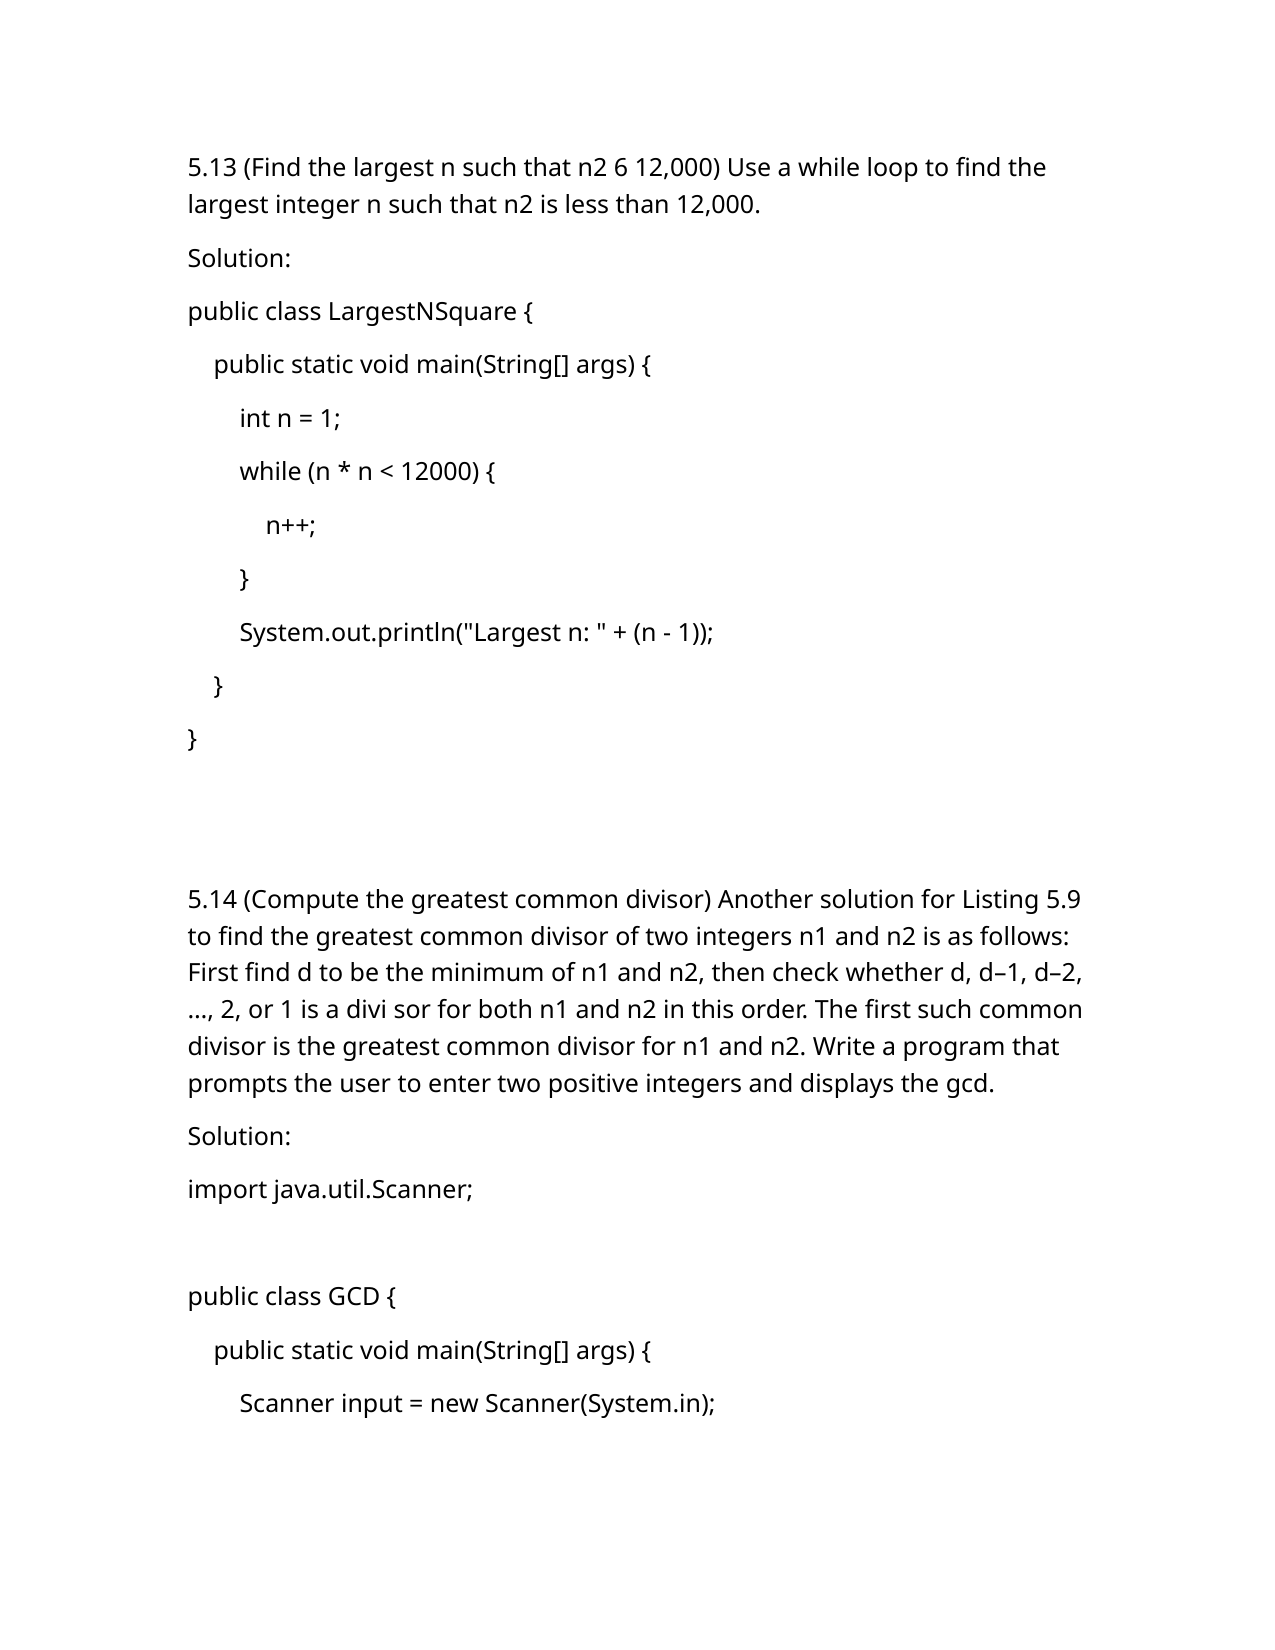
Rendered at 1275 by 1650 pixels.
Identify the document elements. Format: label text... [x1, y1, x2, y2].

text import java.util.Scanner; [187, 1172, 1087, 1206]
text System.out.println("Largest n: " + (n - 1)); [187, 614, 1087, 648]
text public static void main(String[] args) { [187, 347, 1087, 381]
text 5.14 (Compute the greatest common divisor) Another solution for Listing 5.9 to find the greatest common divisor of two integers n1 and n2 is as follows: First find d to be the minimum of n1 and n2, then check whether d, d–1, d–2, …, 2, or 1 is a divi sor for both n1 and n2 in this order. The first such common divisor is the greatest common divisor for n1 and n2. Write a program that prompts the user to enter two positive integers and displays the gcd. [187, 881, 1087, 1099]
text Solution: [187, 240, 1087, 274]
text public static void main(String[] args) { [187, 1332, 1087, 1367]
text int n = 1; [187, 401, 1087, 434]
text 5.13 (Find the largest n such that n2 6 12,000) Use a while loop to find the largest integer n such that n2 is less than 12,000. [187, 150, 1087, 221]
text } [187, 561, 1087, 595]
text while (n * n < 12000) { [187, 454, 1087, 488]
text Scanner input = new Scanner(System.in); [187, 1386, 1087, 1420]
text } [187, 721, 1087, 755]
text } [187, 668, 1087, 702]
text public class GCD { [187, 1279, 1087, 1313]
text public class LargestNSquare { [187, 294, 1087, 328]
text n++; [187, 507, 1087, 541]
text Solution: [187, 1119, 1087, 1153]
